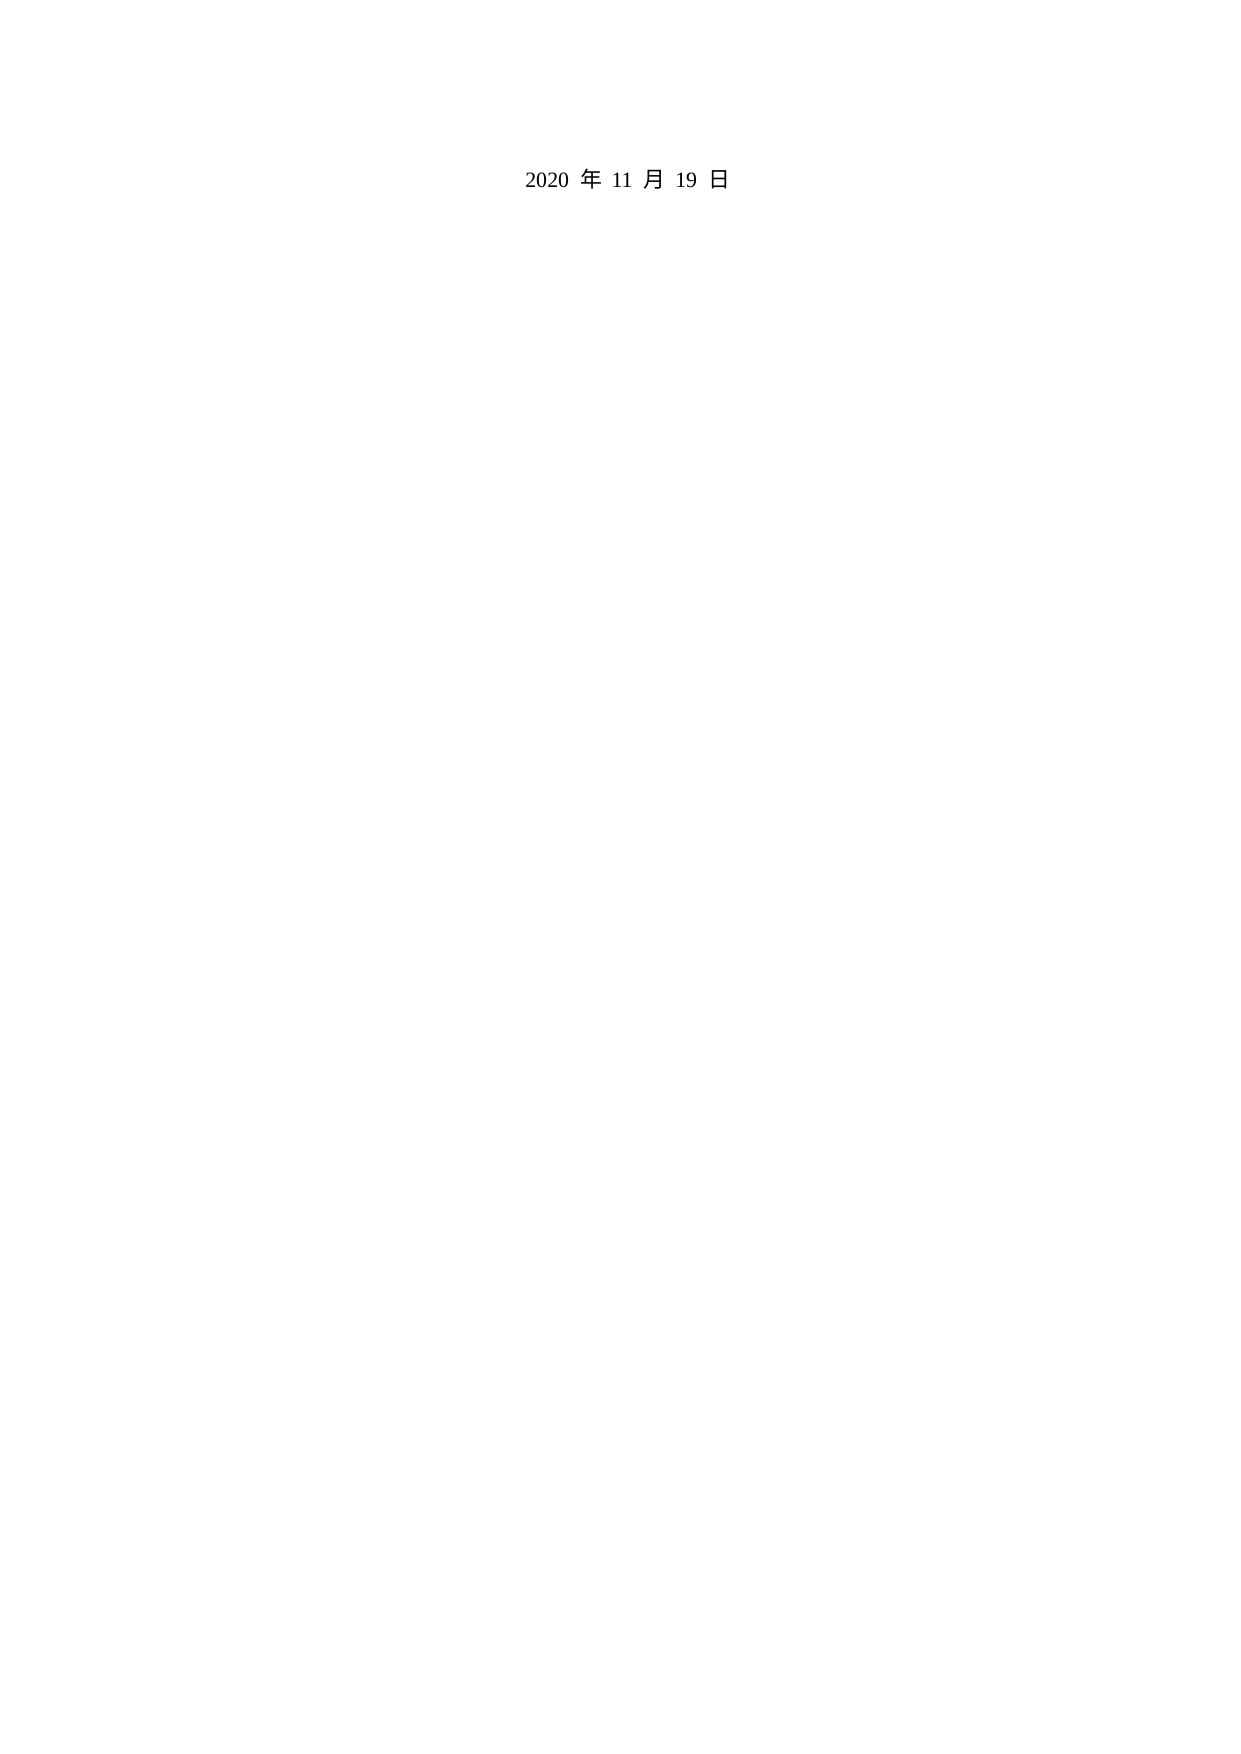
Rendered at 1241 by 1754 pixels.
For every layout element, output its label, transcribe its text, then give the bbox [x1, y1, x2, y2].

text 2020 年 11 月 19 日 [187, 162, 1053, 194]
